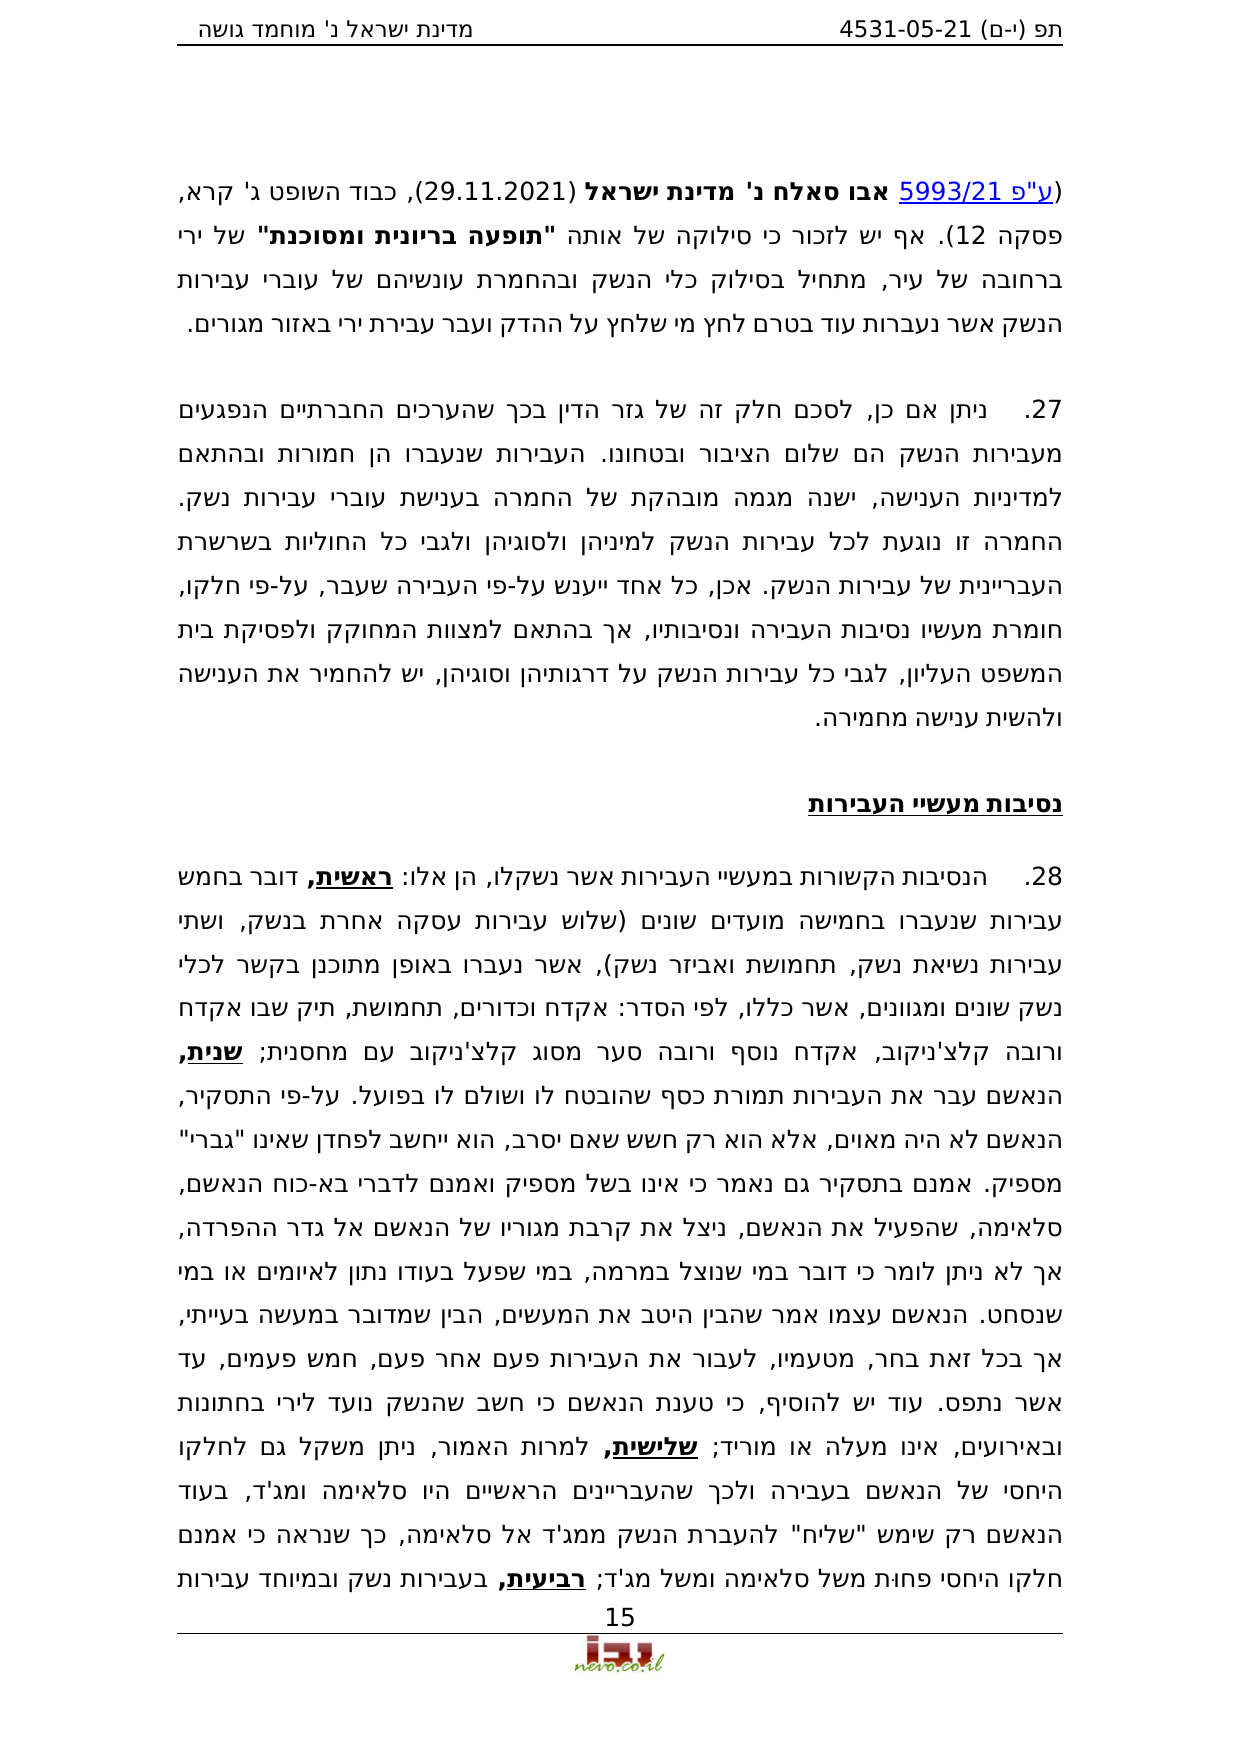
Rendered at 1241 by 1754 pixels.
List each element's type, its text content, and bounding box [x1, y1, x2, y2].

picture [574, 1635, 666, 1673]
text נסיבות מעשיי העבירות [177, 789, 1063, 819]
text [177, 177, 1063, 338]
text 27. ניתן אם כן, לסכם חלק זה של גזר הדין בכך שהערכים החברתיים הנפגעים מעבירות הנשק הם שלום הציבור ובטחונו. העבירות שנעברו הן חמורות ובהתאם למדיניות הענישה, ישנה מגמה מובהקת של החמרה בענישת עוברי עבירות נשק. החמרה זו נוגעת לכל עבירות הנשק למיניהן ולסוגיהן ולגבי כל החוליות בשרשרת העבריינית של עבירות הנשק. אכן, כל אחד ייענש על-פי העבירה שעבר, על-פי חלקו, חומרת מעשיו נסיבות העבירה ונסיבותיו, אך בהתאם למצוות המחוקק ולפסיקת בית המשפט העליון, לגבי כל עבירות הנשק על דרגותיהן וסוגיהן, יש להחמיר את הענישה ולהשית ענישה מחמירה. [177, 396, 1063, 732]
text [177, 862, 1063, 1593]
